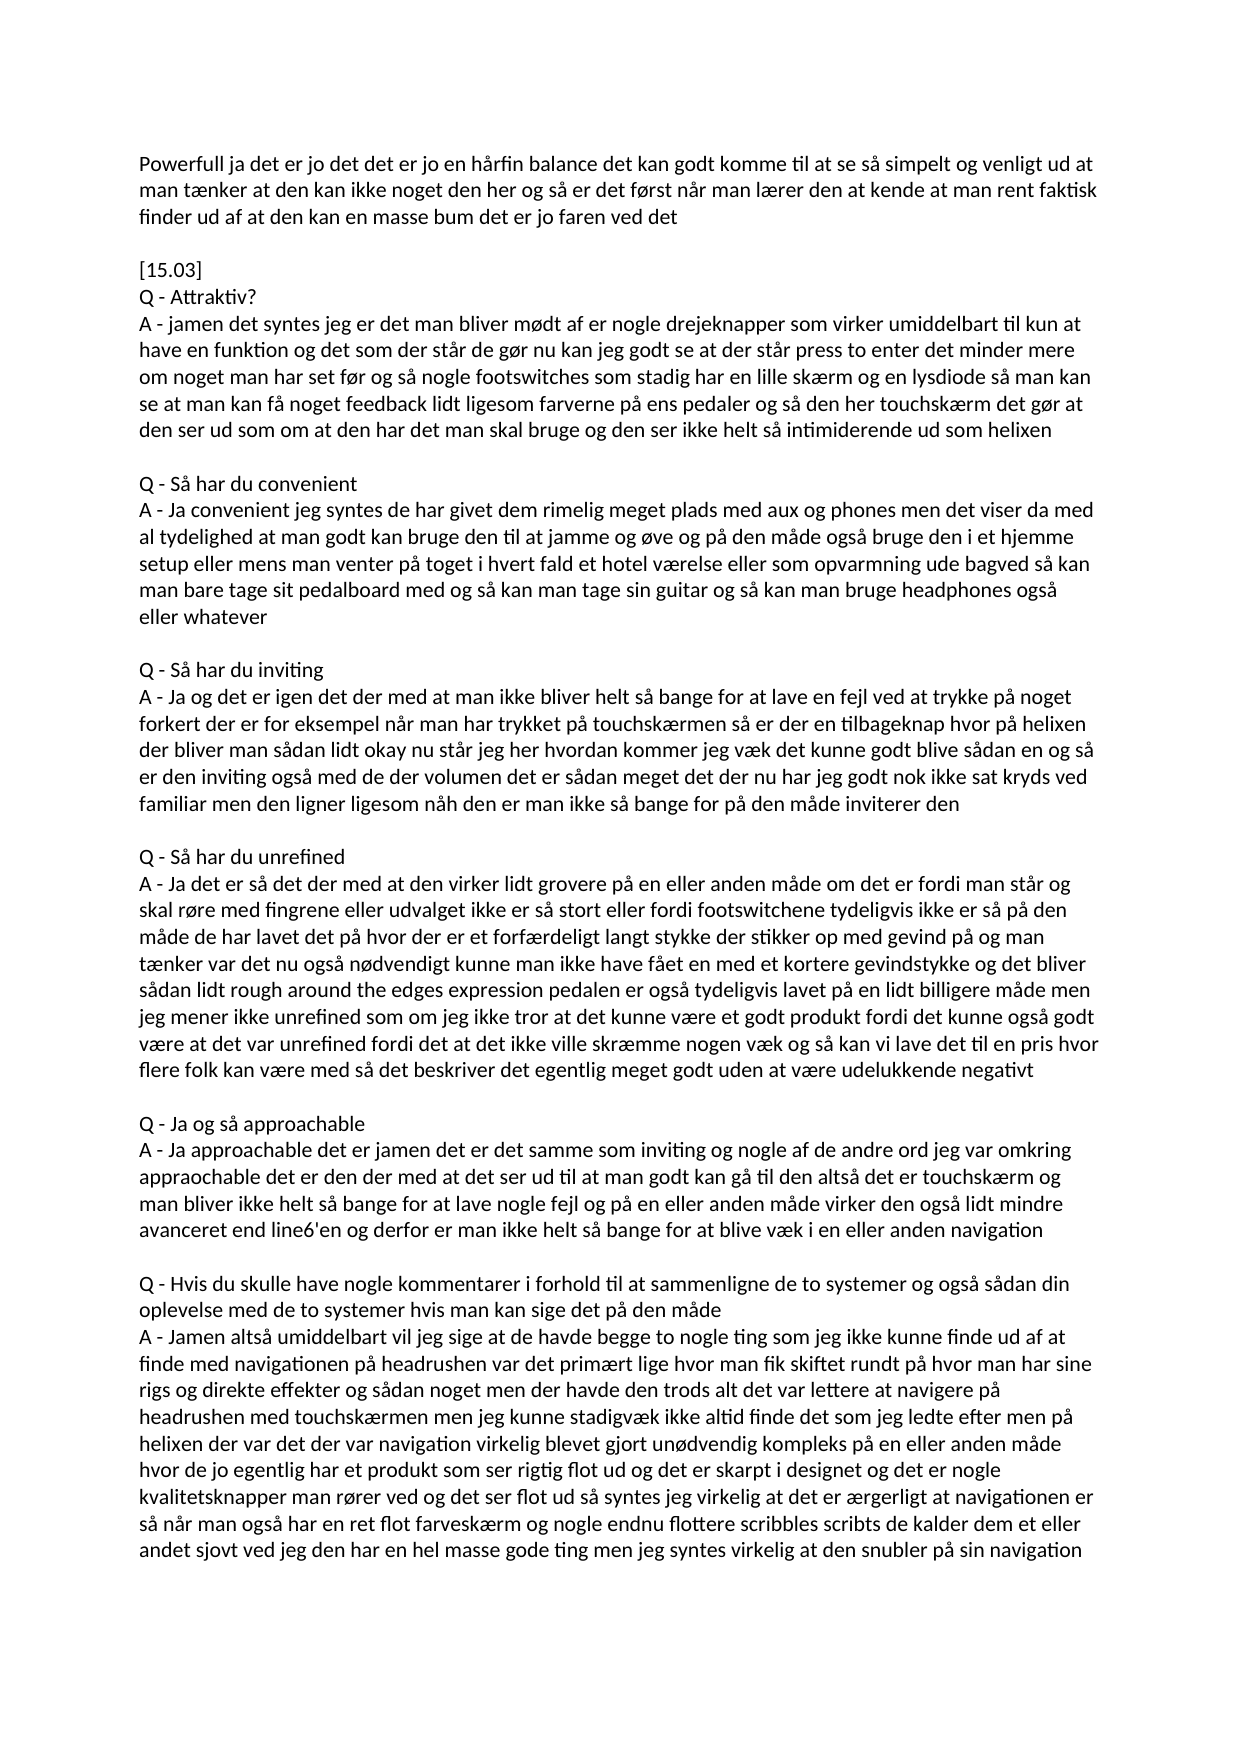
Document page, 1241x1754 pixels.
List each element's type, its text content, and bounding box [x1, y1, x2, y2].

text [139, 1323, 1101, 1563]
text A - Ja og det er igen det der med at man ikke bliver helt så bange for at lave en fejl ved at trykke på noget forkert der er for eksempel når man har trykket på touchskærmen så er der en tilbageknap hvor på helixen der bliver man sådan lidt okay nu står jeg her hvordan kommer jeg væk det kunne godt blive sådan en og så er den inviting også med de der volumen det er sådan meget det der nu har jeg godt nok ikke sat kryds ved familiar men den ligner ligesom nåh den er man ikke så bange for på den måde inviterer den [139, 683, 1101, 817]
text Q - Så har du unrefined [139, 843, 1101, 870]
text A - Ja approachable det er jamen det er det samme som inviting og nogle af de andre ord jeg var omkring appraochable det er den der med at det ser ud til at man godt kan gå til den altså det er touchskærm og man bliver ikke helt så bange for at lave nogle fejl og på en eller anden måde virker den også lidt mindre avanceret end line6'en og derfor er man ikke helt så bange for at blive væk i en eller anden navigation [139, 1137, 1101, 1243]
text A - jamen det syntes jeg er det man bliver mødt af er nogle drejeknapper som virker umiddelbart til kun at have en funktion og det som der står de gør nu kan jeg godt se at der står press to enter det minder mere om noget man har set før og så nogle footswitches som stadig har en lille skærm og en lysdiode så man kan se at man kan få noget feedback lidt ligesom farverne på ens pedaler og så den her touchskærm det gør at den ser ud som om at den har det man skal bruge og den ser ikke helt så intimiderende ud som helixen [139, 310, 1101, 443]
text Q - Så har du convenient [139, 470, 1101, 497]
text A - Ja convenient jeg syntes de har givet dem rimelig meget plads med aux og phones men det viser da med al tydelighed at man godt kan bruge den til at jamme og øve og på den måde også bruge den i et hjemme setup eller mens man venter på toget i hvert fald et hotel værelse eller som opvarmning ude bagved så kan man bare tage sit pedalboard med og så kan man tage sin guitar og så kan man bruge headphones også eller whatever [139, 497, 1101, 630]
text Q - Attraktiv? [139, 283, 1101, 310]
text [15.03] [139, 257, 1101, 283]
text Q - Hvis du skulle have nogle kommentarer i forhold til at sammenligne de to systemer og også sådan din oplevelse med de to systemer hvis man kan sige det på den måde [139, 1270, 1101, 1323]
text Powerfull ja det er jo det det er jo en hårfin balance det kan godt komme til at se så simpelt og venligt ud at man tænker at den kan ikke noget den her og så er det først når man lærer den at kende at man rent faktisk finder ud af at den kan en masse bum det er jo faren ved det [139, 150, 1101, 230]
text Q - Så har du inviting [139, 657, 1101, 683]
text Q - Ja og så approachable [139, 1110, 1101, 1137]
text A - Ja det er så det der med at den virker lidt grovere på en eller anden måde om det er fordi man står og skal røre med fingrene eller udvalget ikke er så stort eller fordi footswitchene tydeligvis ikke er så på den måde de har lavet det på hvor der er et forfærdeligt langt stykke der stikker op med gevind på og man tænker var det nu også nødvendigt kunne man ikke have fået en med et kortere gevindstykke og det bliver sådan lidt rough around the edges expression pedalen er også tydeligvis lavet på en lidt billigere måde men jeg mener ikke unrefined som om jeg ikke tror at det kunne være et godt produkt fordi det kunne også godt være at det var unrefined fordi det at det ikke ville skræmme nogen væk og så kan vi lave det til en pris hvor flere folk kan være med så det beskriver det egentlig meget godt uden at være udelukkende negativt [139, 870, 1101, 1083]
